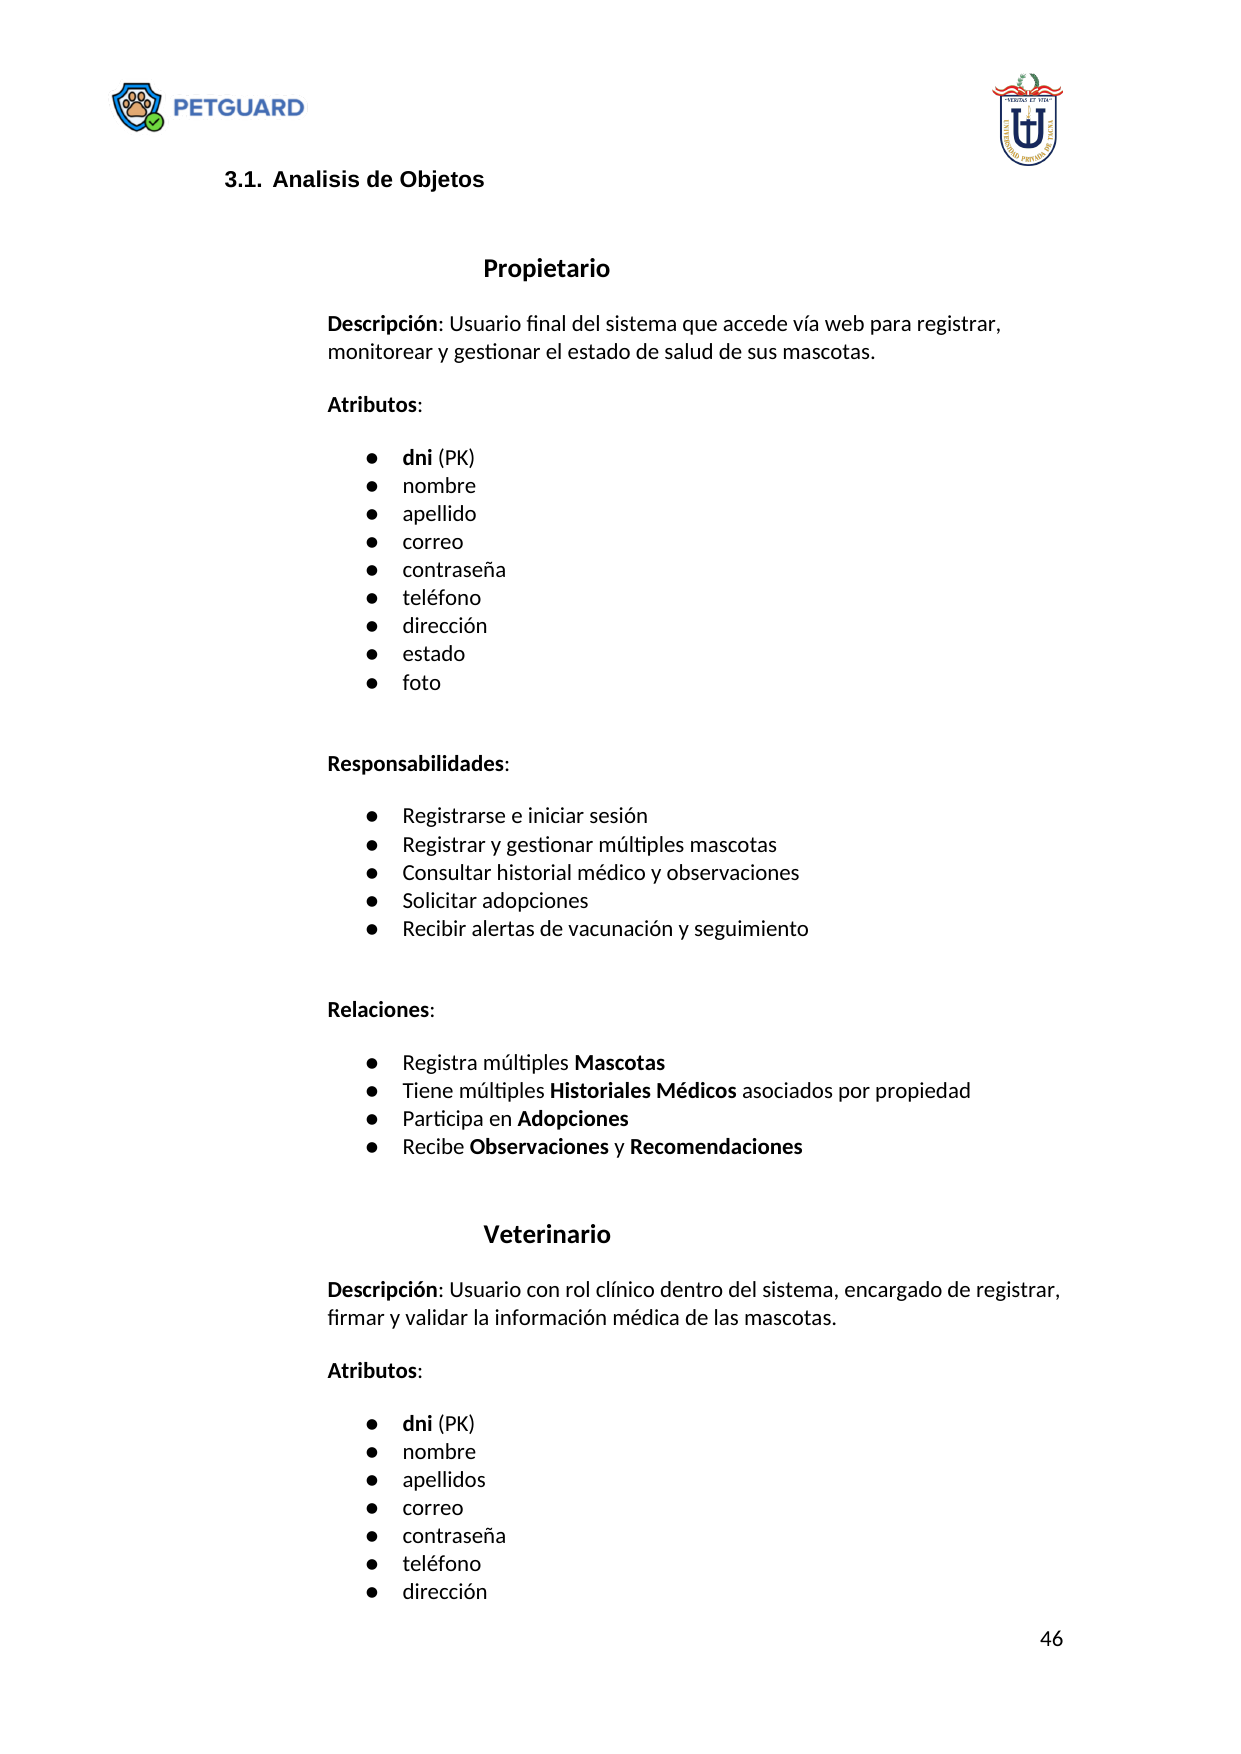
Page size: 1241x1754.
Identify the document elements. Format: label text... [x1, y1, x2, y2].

list Consultar historial médico y observaciones [365, 858, 1063, 886]
subtitle Propietario [477, 251, 1063, 284]
text Descripción: Usuario final del sistema que accede vía web para registrar, monitorear y gestionar el estado de salud de sus mascotas. [327, 309, 1063, 365]
list teléfono [365, 583, 1063, 612]
text Relaciones: [327, 995, 1063, 1023]
list teléfono [365, 1549, 1063, 1577]
list apellido [365, 499, 1063, 527]
text Atributos: [327, 390, 1063, 418]
picture [992, 73, 1063, 166]
text Atributos: [327, 1356, 1063, 1384]
list contraseña [365, 556, 1063, 583]
list dni (PK) [365, 1409, 1063, 1437]
list estado [365, 639, 1063, 668]
list foto [365, 668, 1063, 724]
picture [75, 61, 346, 149]
list dirección [365, 1577, 1063, 1605]
list Registrar y gestionar múltiples mascotas [365, 830, 1063, 858]
list apellidos [365, 1465, 1063, 1493]
list Registrarse e iniciar sesión [365, 802, 1063, 830]
list nombre [365, 1437, 1063, 1465]
list dirección [365, 612, 1063, 639]
subtitle Analisis de Objetos [263, 166, 1063, 192]
list correo [365, 1493, 1063, 1521]
text Responsabilidades: [327, 749, 1063, 777]
list Participa en Adopciones [365, 1104, 1063, 1132]
list Registra múltiples Mascotas [365, 1048, 1063, 1076]
list nombre [365, 471, 1063, 499]
subtitle Veterinario [477, 1217, 1063, 1250]
list correo [365, 527, 1063, 556]
list dni (PK) [365, 443, 1063, 471]
text Descripción: Usuario con rol clínico dentro del sistema, encargado de registrar, firmar y validar la información médica de las mascotas. [327, 1275, 1063, 1331]
list Recibir alertas de vacunación y seguimiento [365, 914, 1063, 970]
list Recibe Observaciones y Recomendaciones [365, 1132, 1063, 1188]
list contraseña [365, 1521, 1063, 1549]
list Tiene múltiples Historiales Médicos asociados por propiedad [365, 1076, 1063, 1104]
list Solicitar adopciones [365, 886, 1063, 914]
